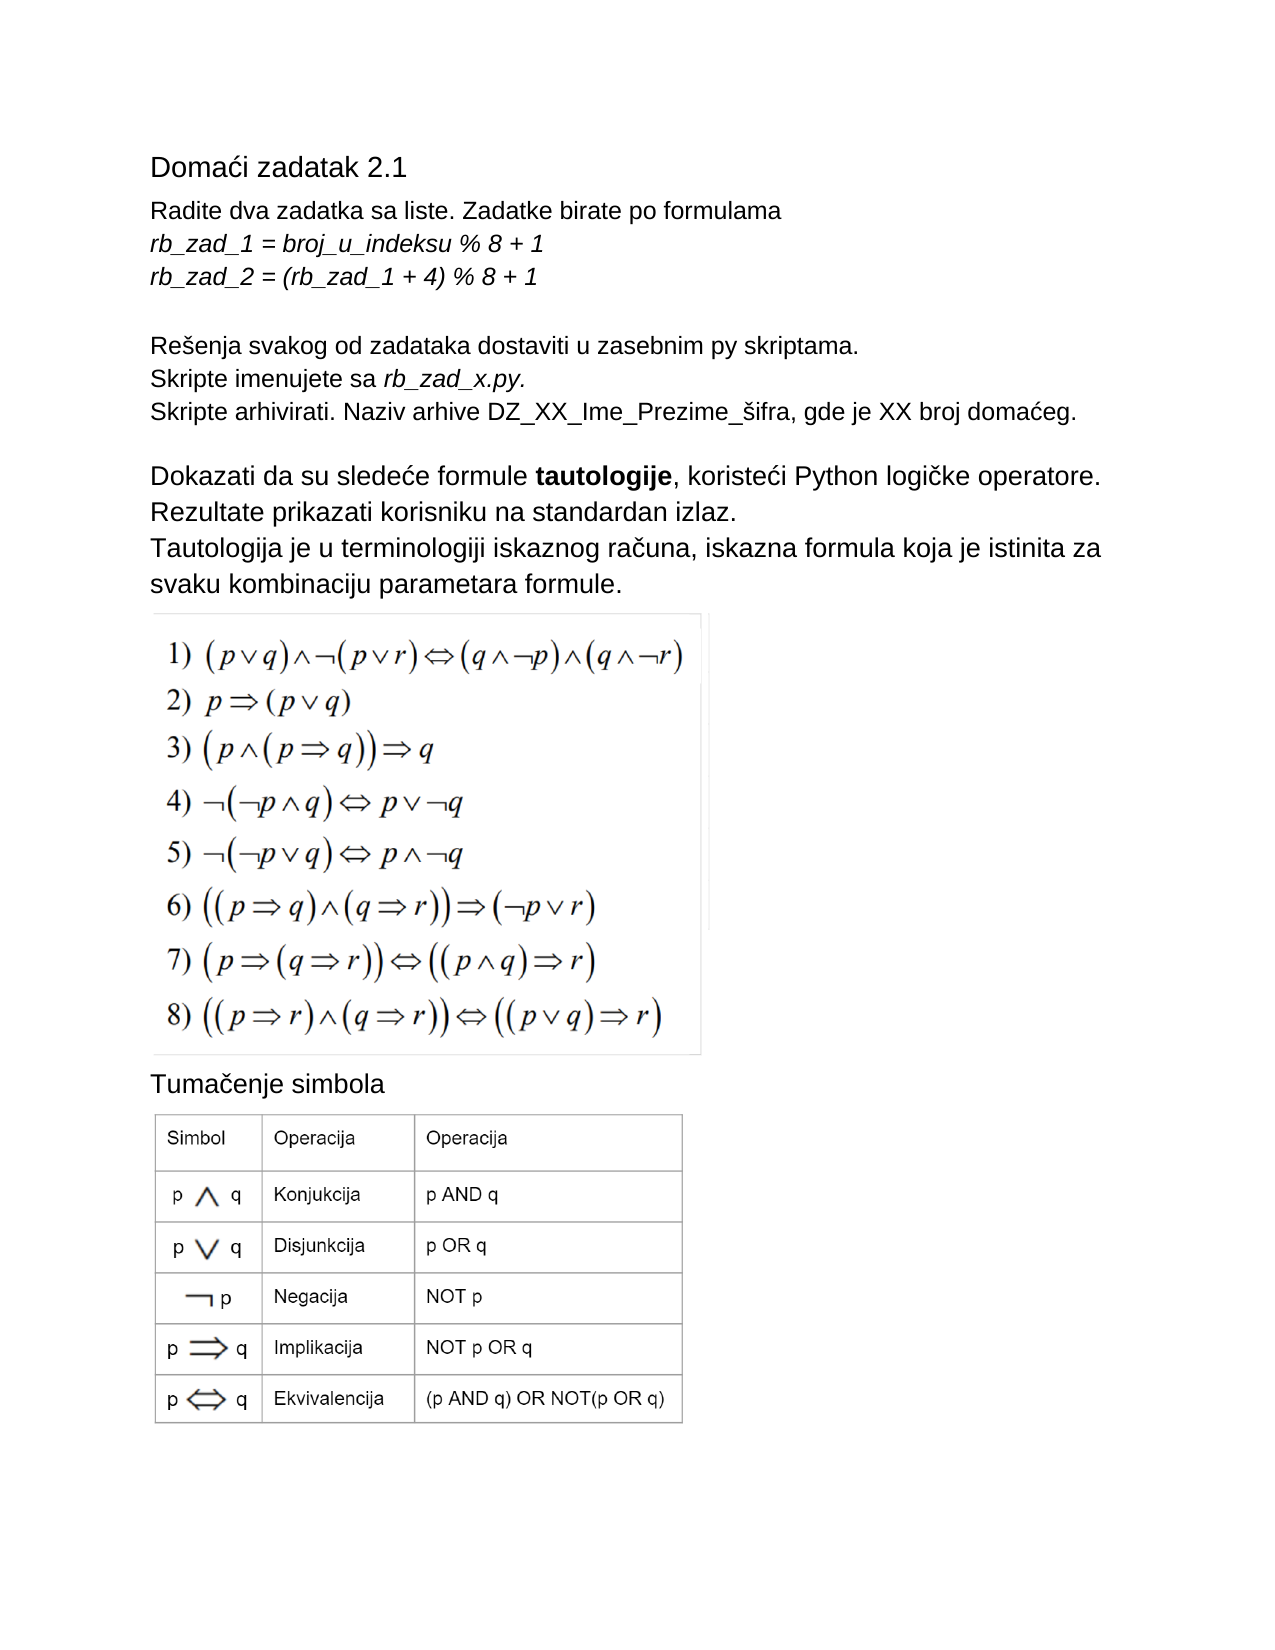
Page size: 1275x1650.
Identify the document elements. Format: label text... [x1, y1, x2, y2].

text Radite dva zadatka sa liste. Zadatke birate po formulama [150, 196, 1125, 225]
subtitle Domaći zadatak 2.1 [150, 150, 1125, 183]
text Tumačenje simbola [150, 1068, 1125, 1100]
text rb_zad_1 = broj_u_indeksu % 8 + 1 [150, 229, 1125, 258]
picture [150, 604, 710, 1065]
picture [150, 1104, 685, 1426]
text Skripte arhivirati. Naziv arhive DZ_XX_Ime_Prezime_šifra, gde je XX broj domaćeg. [150, 397, 1125, 426]
text Rešenja svakog od zadataka dostaviti u zasebnim py skriptama. [150, 331, 1125, 360]
text rb_zad_2 = (rb_zad_1 + 4) % 8 + 1 [150, 262, 1125, 291]
text Skripte imenujete sa rb_zad_x.py. [150, 364, 1125, 393]
text Dokazati da su sledeće formule tautologije, koristeći Python logičke operatore. Rezultate prikazati korisniku na standardan izlaz. Tautologija je u terminologiji iskaznog računa, iskazna formula koja je istinita za svaku kombinaciju parametara formule. [150, 460, 1125, 599]
